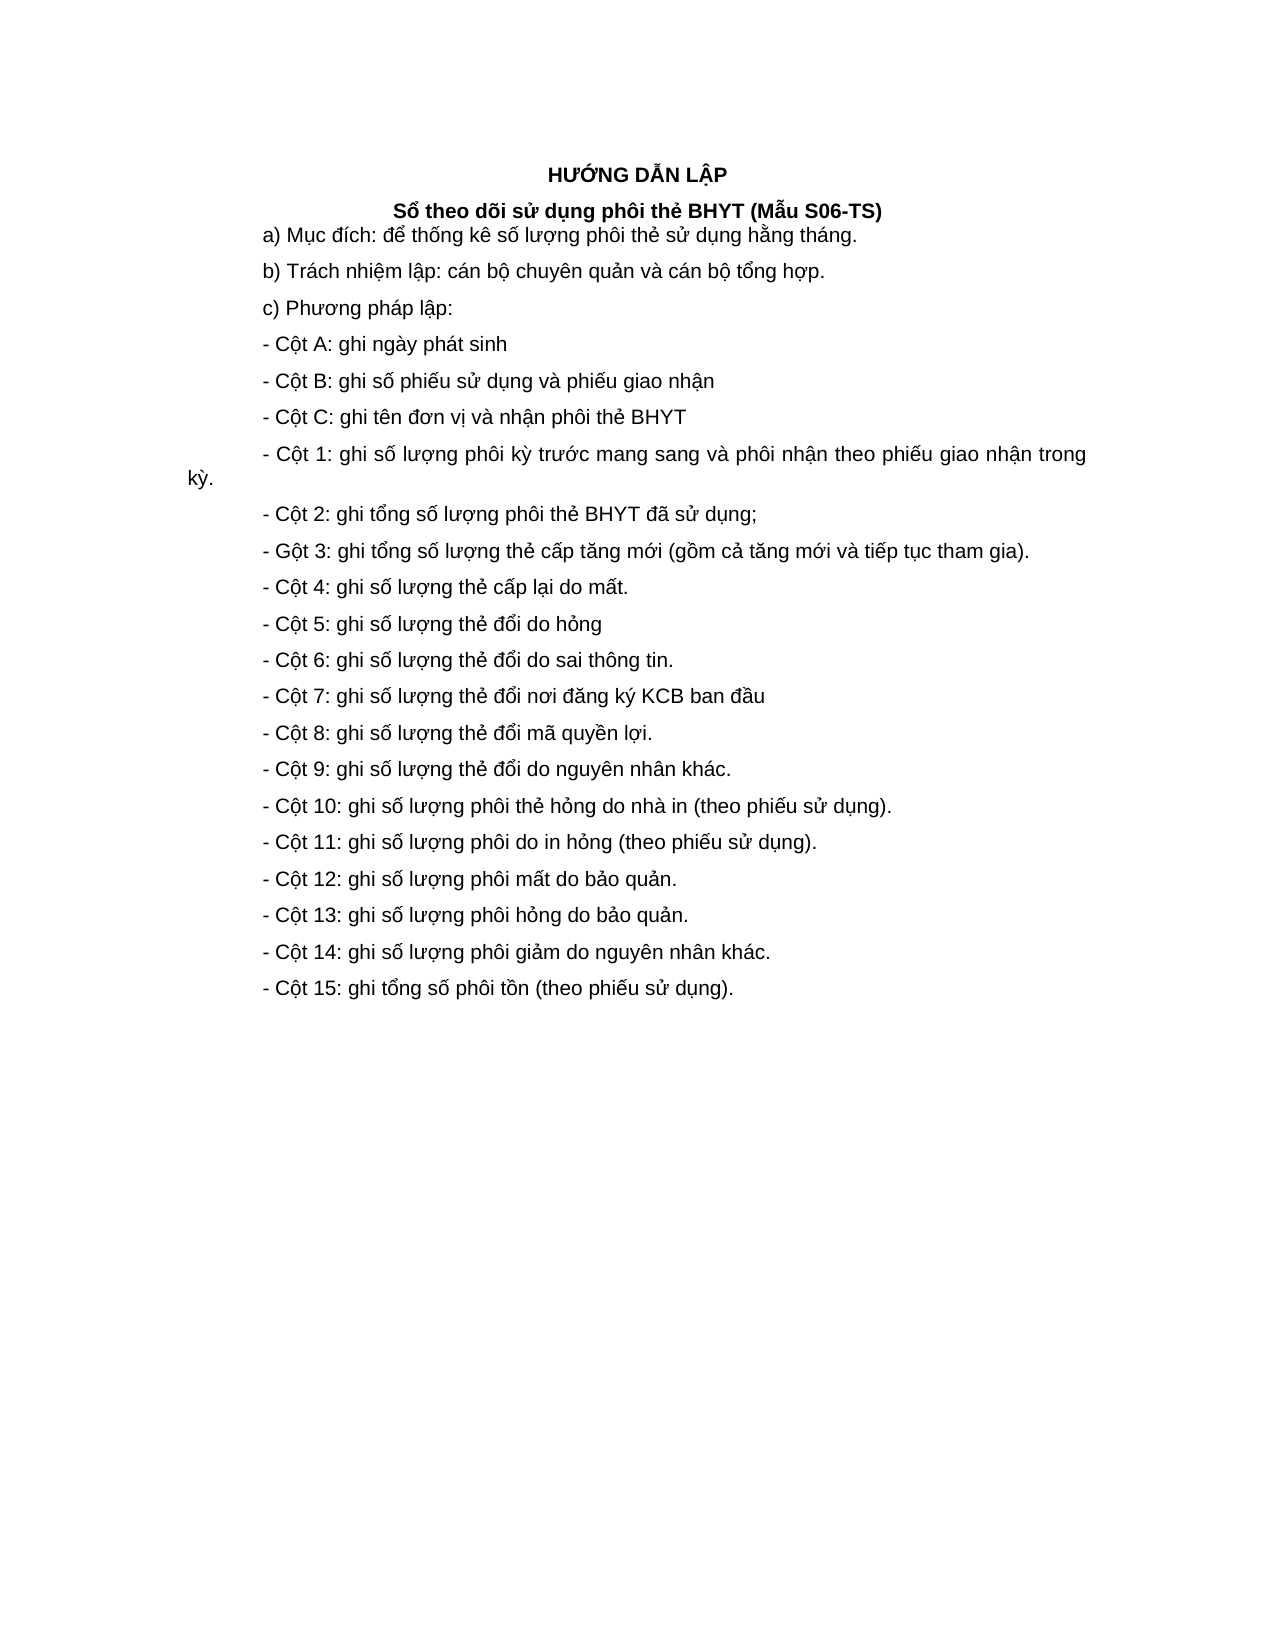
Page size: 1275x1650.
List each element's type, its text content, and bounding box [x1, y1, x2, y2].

text HƯỚNG DẪN LẬP [187, 162, 1088, 186]
text - Cột 6: ghi số lượng thẻ đổi do sai thông tin. [187, 648, 1088, 672]
text - Cột 2: ghi tổng số lượng phôi thẻ BHYT đã sử dụng; [187, 502, 1088, 526]
text - Cột 7: ghi số lượng thẻ đổi nơi đăng ký KCB ban đầu [187, 684, 1088, 708]
text - Cột 15: ghi tổng số phôi tồn (theo phiếu sử dụng). [187, 976, 1088, 1000]
text - Cột 12: ghi số lượng phôi mất do bảo quản. [187, 867, 1088, 891]
text - Cột 14: ghi số lượng phôi giảm do nguyên nhân khác. [187, 939, 1088, 963]
text - Cột B: ghi số phiếu sử dụng và phiếu giao nhận [187, 369, 1088, 393]
text - Cột A: ghi ngày phát sinh [187, 332, 1088, 356]
text - Cột 13: ghi số lượng phôi hỏng do bảo quản. [187, 903, 1088, 927]
text - Cột 5: ghi số lượng thẻ đổi do hỏng [187, 611, 1088, 635]
text - Cột 9: ghi số lượng thẻ đổi do nguyên nhân khác. [187, 757, 1088, 781]
text - Cột 11: ghi số lượng phôi do in hỏng (theo phiếu sử dụng). [187, 830, 1088, 854]
text - Cột 1: ghi số lượng phôi kỳ trước mang sang và phôi nhận theo phiếu giao nhận trong kỳ. [187, 442, 1088, 489]
text b) Trách nhiệm lập: cán bộ chuyên quản và cán bộ tổng hợp. [187, 259, 1088, 283]
text - Cột 8: ghi số lượng thẻ đổi mã quyền lợi. [187, 721, 1088, 745]
text - Cột C: ghi tên đơn vị và nhận phôi thẻ BHYT [187, 405, 1088, 429]
text - Gột 3: ghi tổng số lượng thẻ cấp tăng mới (gồm cả tăng mới và tiếp tục tham gia). [187, 538, 1088, 562]
text - Cột 4: ghi số lượng thẻ cấp lại do mất. [187, 575, 1088, 599]
text c) Phương pháp lập: [187, 296, 1088, 320]
text - Cột 10: ghi số lượng phôi thẻ hỏng do nhà in (theo phiếu sử dụng). [187, 794, 1088, 818]
text a) Mục đích: để thống kê số lượng phôi thẻ sử dụng hằng tháng. [187, 223, 1088, 247]
text Sổ theo dõi sử dụng phôi thẻ BHYT (Mẫu S06-TS) [187, 199, 1088, 223]
